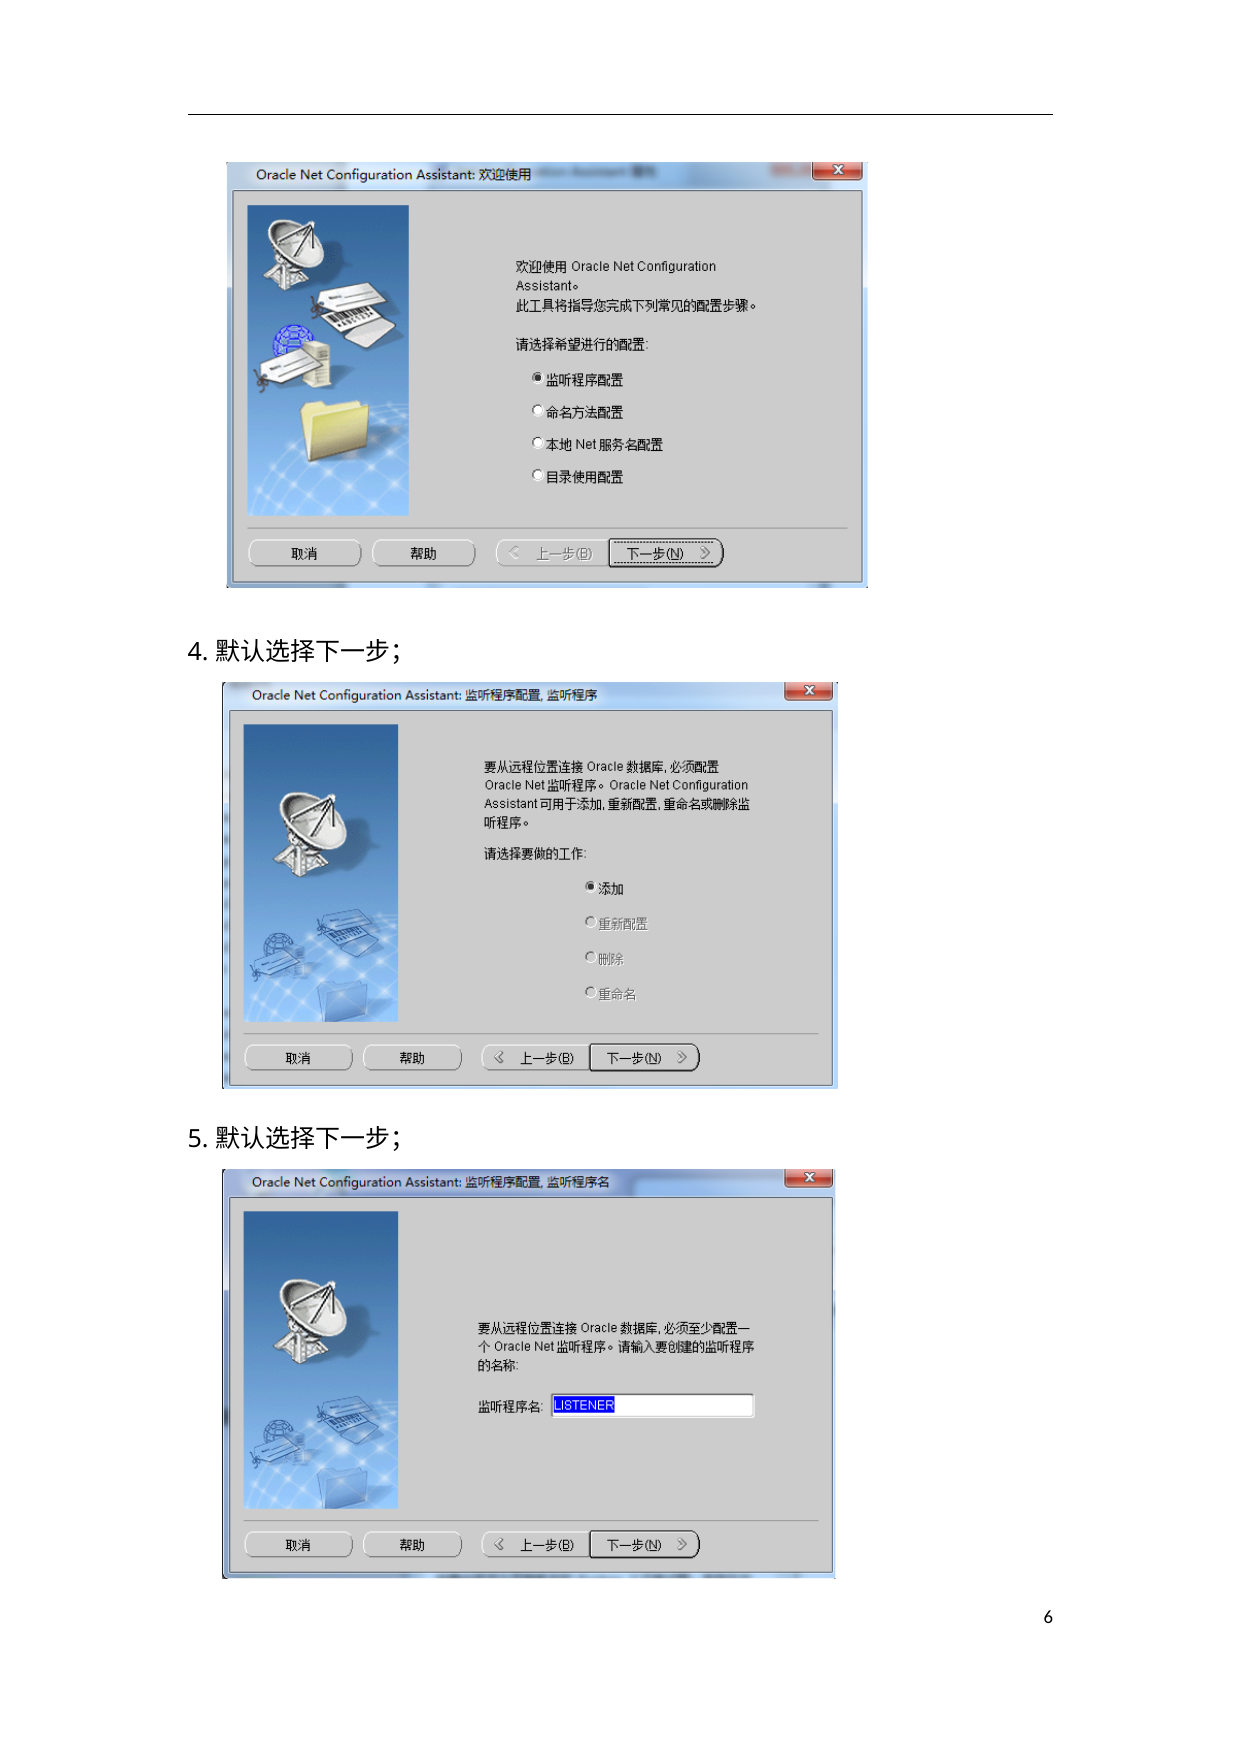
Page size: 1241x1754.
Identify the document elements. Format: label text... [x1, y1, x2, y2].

list 默认选择下一步； [187, 1104, 1053, 1169]
picture [226, 162, 868, 588]
picture [222, 682, 838, 1089]
list 默认选择下一步； [187, 617, 1053, 682]
picture [222, 1169, 836, 1579]
